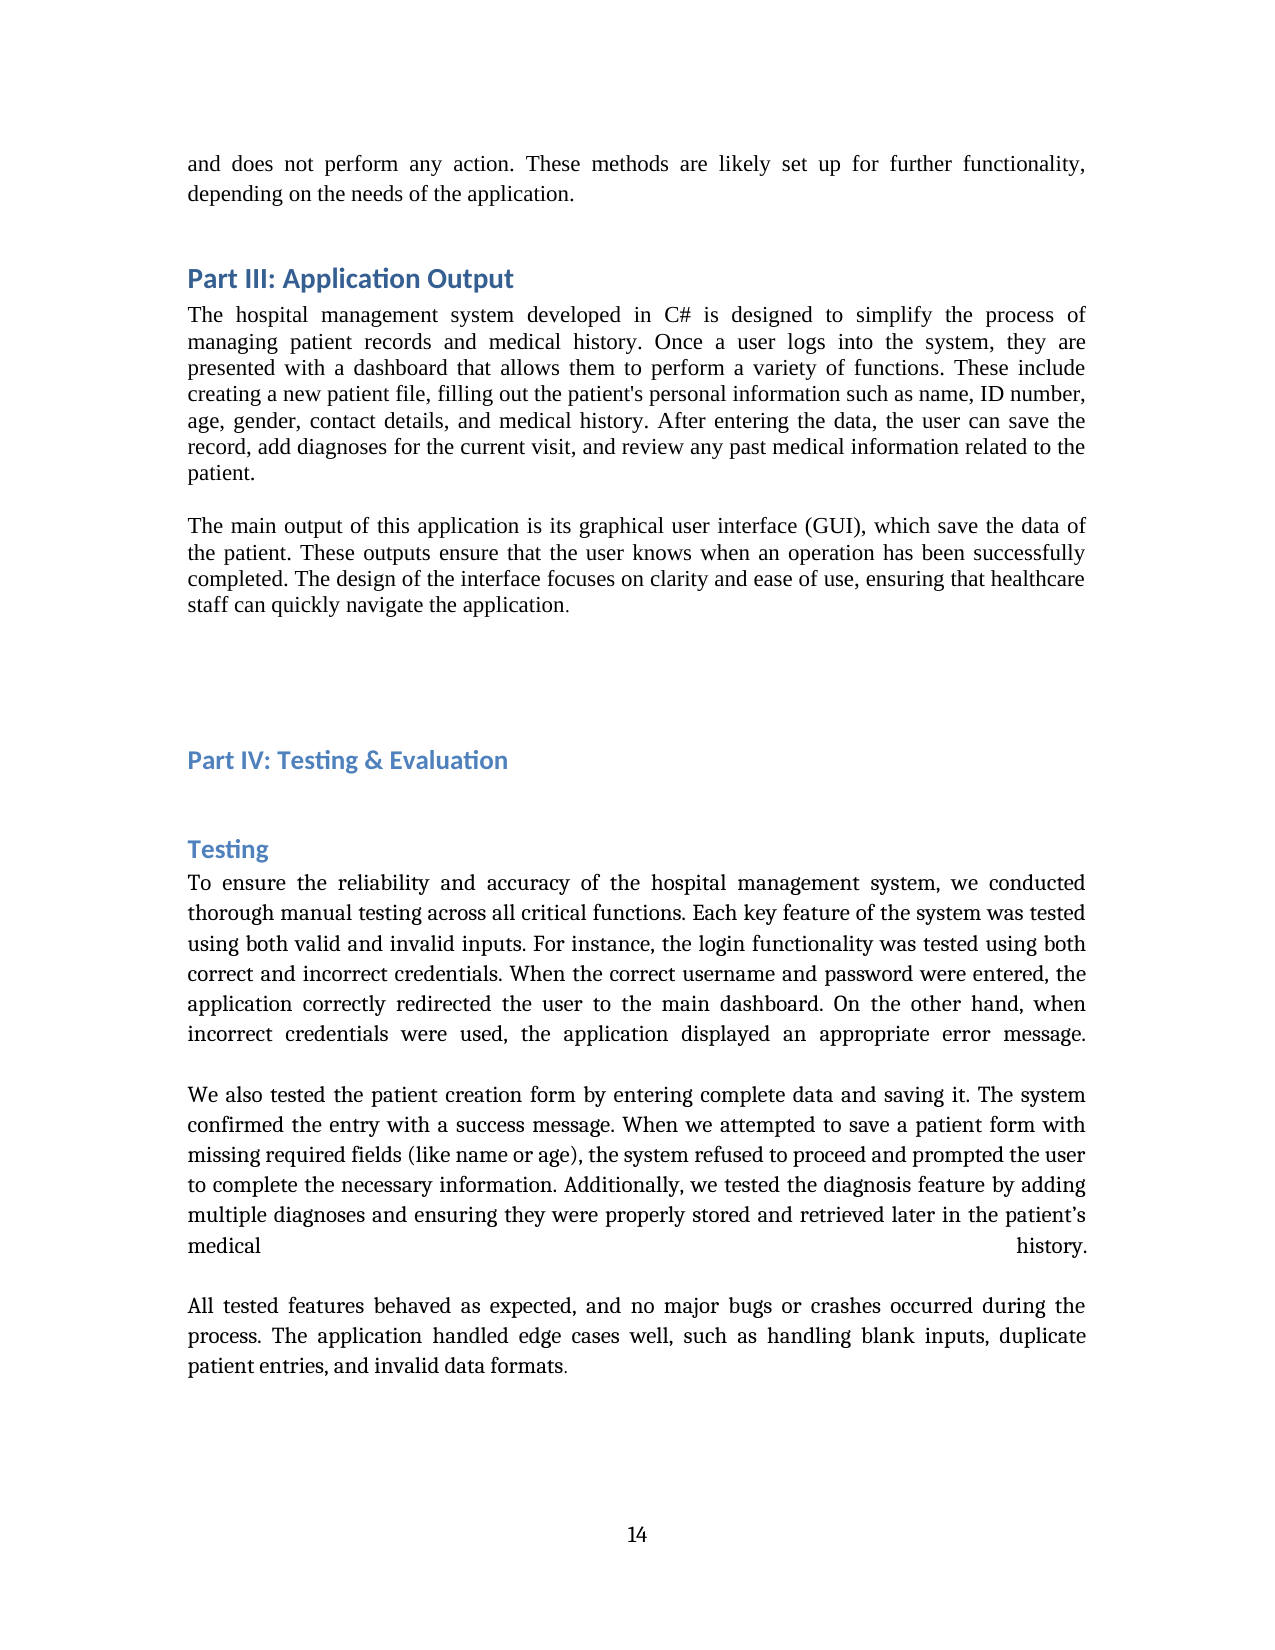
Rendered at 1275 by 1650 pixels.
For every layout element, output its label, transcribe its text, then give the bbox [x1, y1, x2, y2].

subtitle Testing [187, 832, 1087, 865]
text The hospital management system developed in C# is designed to simplify the process of managing patient records and medical history. Once a user logs into the system, they are presented with a dashboard that allows them to perform a variety of functions. These include creating a new patient file, filling out the patient's personal information such as name, ID number, age, gender, contact details, and medical history. After entering the data, the user can save the record, add diagnoses for the current visit, and review any past medical information related to the patient. The main output of this application is its graphical user interface (GUI), which save the data of the patient. These outputs ensure that the user knows when an operation has been successfully completed. The design of the interface focuses on clarity and ease of use, ensuring that healthcare staff can quickly navigate the application. [187, 301, 1087, 618]
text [187, 150, 1087, 207]
text To ensure the reliability and accuracy of the hospital management system, we conducted thorough manual testing across all critical functions. Each key feature of the system was tested using both valid and invalid inputs. For instance, the login functionality was tested using both correct and incorrect credentials. When the correct username and password were entered, the application correctly redirected the user to the main dashboard. On the other hand, when incorrect credentials were used, the application displayed an appropriate error message. We also tested the patient creation form by entering complete data and saving it. The system confirmed the entry with a success message. When we attempted to save a patient form with missing required fields (like name or age), the system refused to proceed and prompted the user to complete the necessary information. Additionally, we tested the diagnosis feature by adding multiple diagnoses and ensuring they were properly stored and retrieved later in the patient’s medical history. All tested features behaved as expected, and no major bugs or crashes occurred during the process. The application handled edge cases well, such as handling blank inputs, duplicate patient entries, and invalid data formats. [187, 870, 1087, 1379]
subtitle Part III: Application Output [187, 260, 1087, 296]
subtitle Part IV: Testing & Evaluation [187, 743, 1087, 776]
